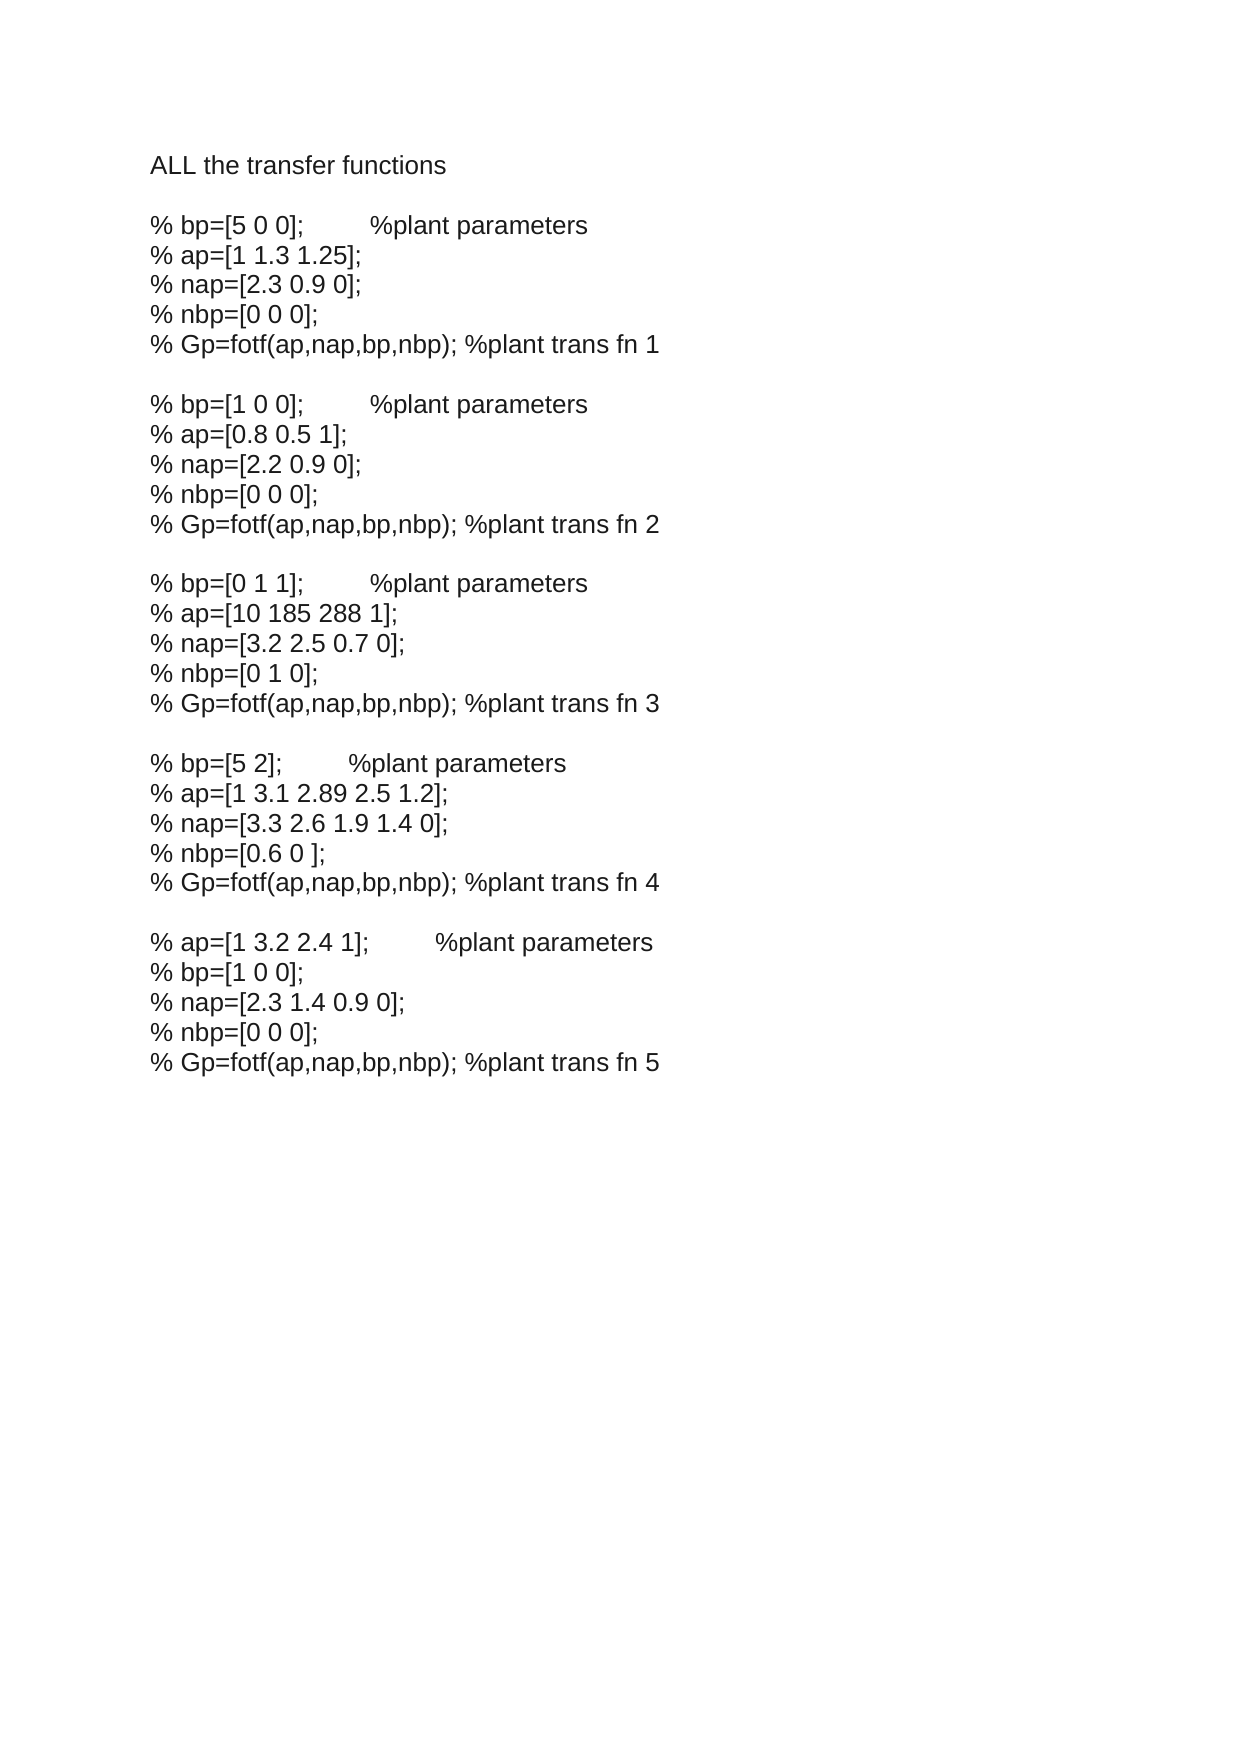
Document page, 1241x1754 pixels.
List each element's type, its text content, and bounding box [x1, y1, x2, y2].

text % Gp=fotf(ap,nap,bp,nbp); %plant trans fn 1 [150, 329, 1090, 359]
text % ap=[10 185 288 1]; [150, 598, 1090, 628]
text % Gp=fotf(ap,nap,bp,nbp); %plant trans fn 2 [150, 509, 1090, 539]
text % nbp=[0.6 0 ]; [150, 838, 1090, 867]
text % nap=[2.3 0.9 0]; [150, 269, 1090, 299]
text % ap=[1 1.3 1.25]; [150, 240, 1090, 269]
text % nap=[3.3 2.6 1.9 1.4 0]; [150, 808, 1090, 838]
text % bp=[5 0 0]; %plant parameters [150, 210, 1090, 240]
text % bp=[1 0 0]; [150, 957, 1090, 987]
text % ap=[1 3.1 2.89 2.5 1.2]; [150, 778, 1090, 808]
text % bp=[0 1 1]; %plant parameters [150, 568, 1090, 598]
text % ap=[0.8 0.5 1]; [150, 419, 1090, 449]
text % nbp=[0 0 0]; [150, 1017, 1090, 1047]
text % nbp=[0 0 0]; [150, 479, 1090, 509]
text % ap=[1 3.2 2.4 1]; %plant parameters [150, 927, 1090, 957]
text % nbp=[0 1 0]; [150, 658, 1090, 688]
text % nap=[2.3 1.4 0.9 0]; [150, 987, 1090, 1017]
text ALL the transfer functions [150, 150, 1090, 180]
text % bp=[5 2]; %plant parameters [150, 748, 1090, 778]
text % Gp=fotf(ap,nap,bp,nbp); %plant trans fn 5 [150, 1047, 1090, 1077]
text % bp=[1 0 0]; %plant parameters [150, 389, 1090, 419]
text % Gp=fotf(ap,nap,bp,nbp); %plant trans fn 4 [150, 867, 1090, 897]
text % nbp=[0 0 0]; [150, 299, 1090, 329]
text % nap=[3.2 2.5 0.7 0]; [150, 628, 1090, 658]
text % nap=[2.2 0.9 0]; [150, 449, 1090, 479]
text % Gp=fotf(ap,nap,bp,nbp); %plant trans fn 3 [150, 688, 1090, 718]
